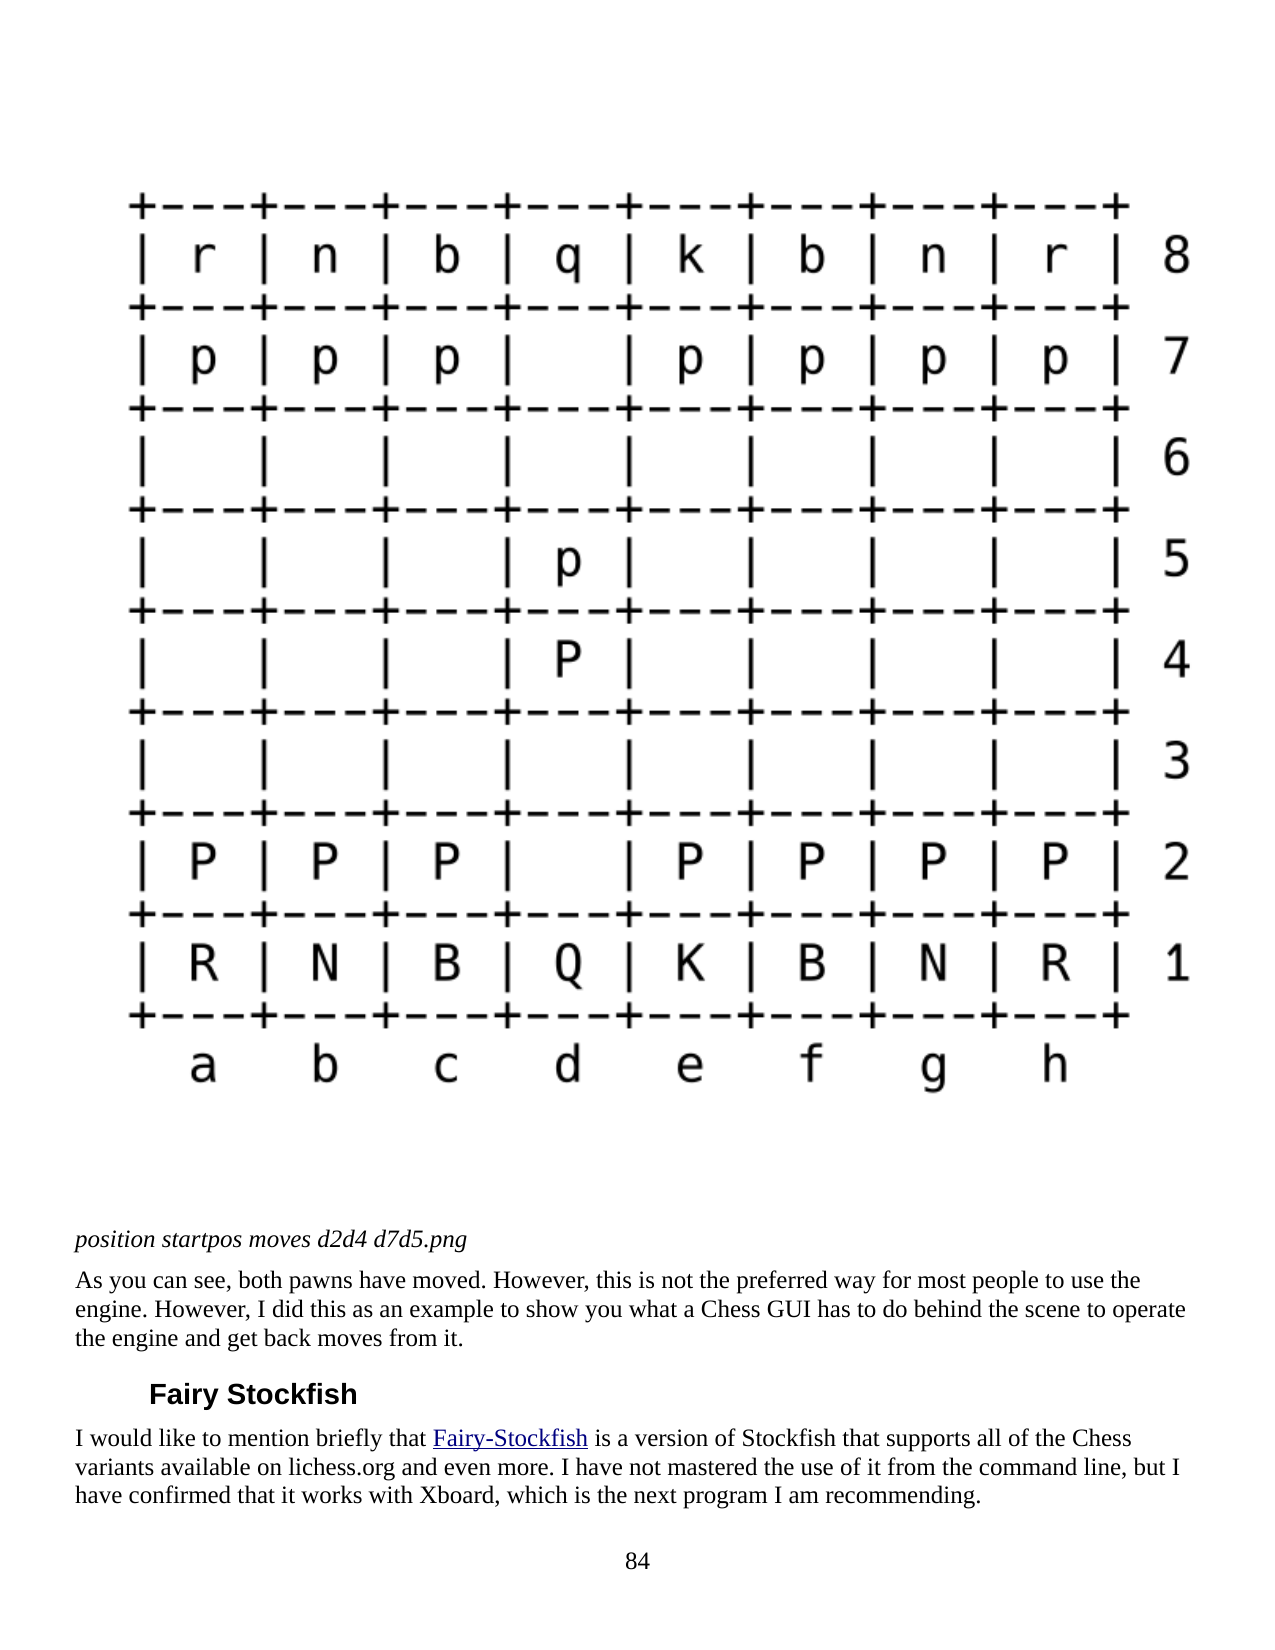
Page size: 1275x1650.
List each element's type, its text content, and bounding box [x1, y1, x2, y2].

text position startpos moves d2d4 d7d5.png [75, 1224, 1200, 1253]
picture [75, 75, 1212, 1212]
subtitle Fairy Stockfish [75, 1377, 1200, 1410]
text I would like to mention briefly that Fairy-Stockfish is a version of Stockfish that supports all of the Chess variants available on lichess.org and even more. I have not mastered the use of it from the command line, but I have confirmed that it works with Xboard, which is the next program I am recommending. [75, 1423, 1200, 1509]
text As you can see, both pawns have moved. However, this is not the preferred way for most people to use the engine. However, I did this as an example to show you what a Chess GUI has to do behind the scene to operate the engine and get back moves from it. [75, 1266, 1200, 1352]
